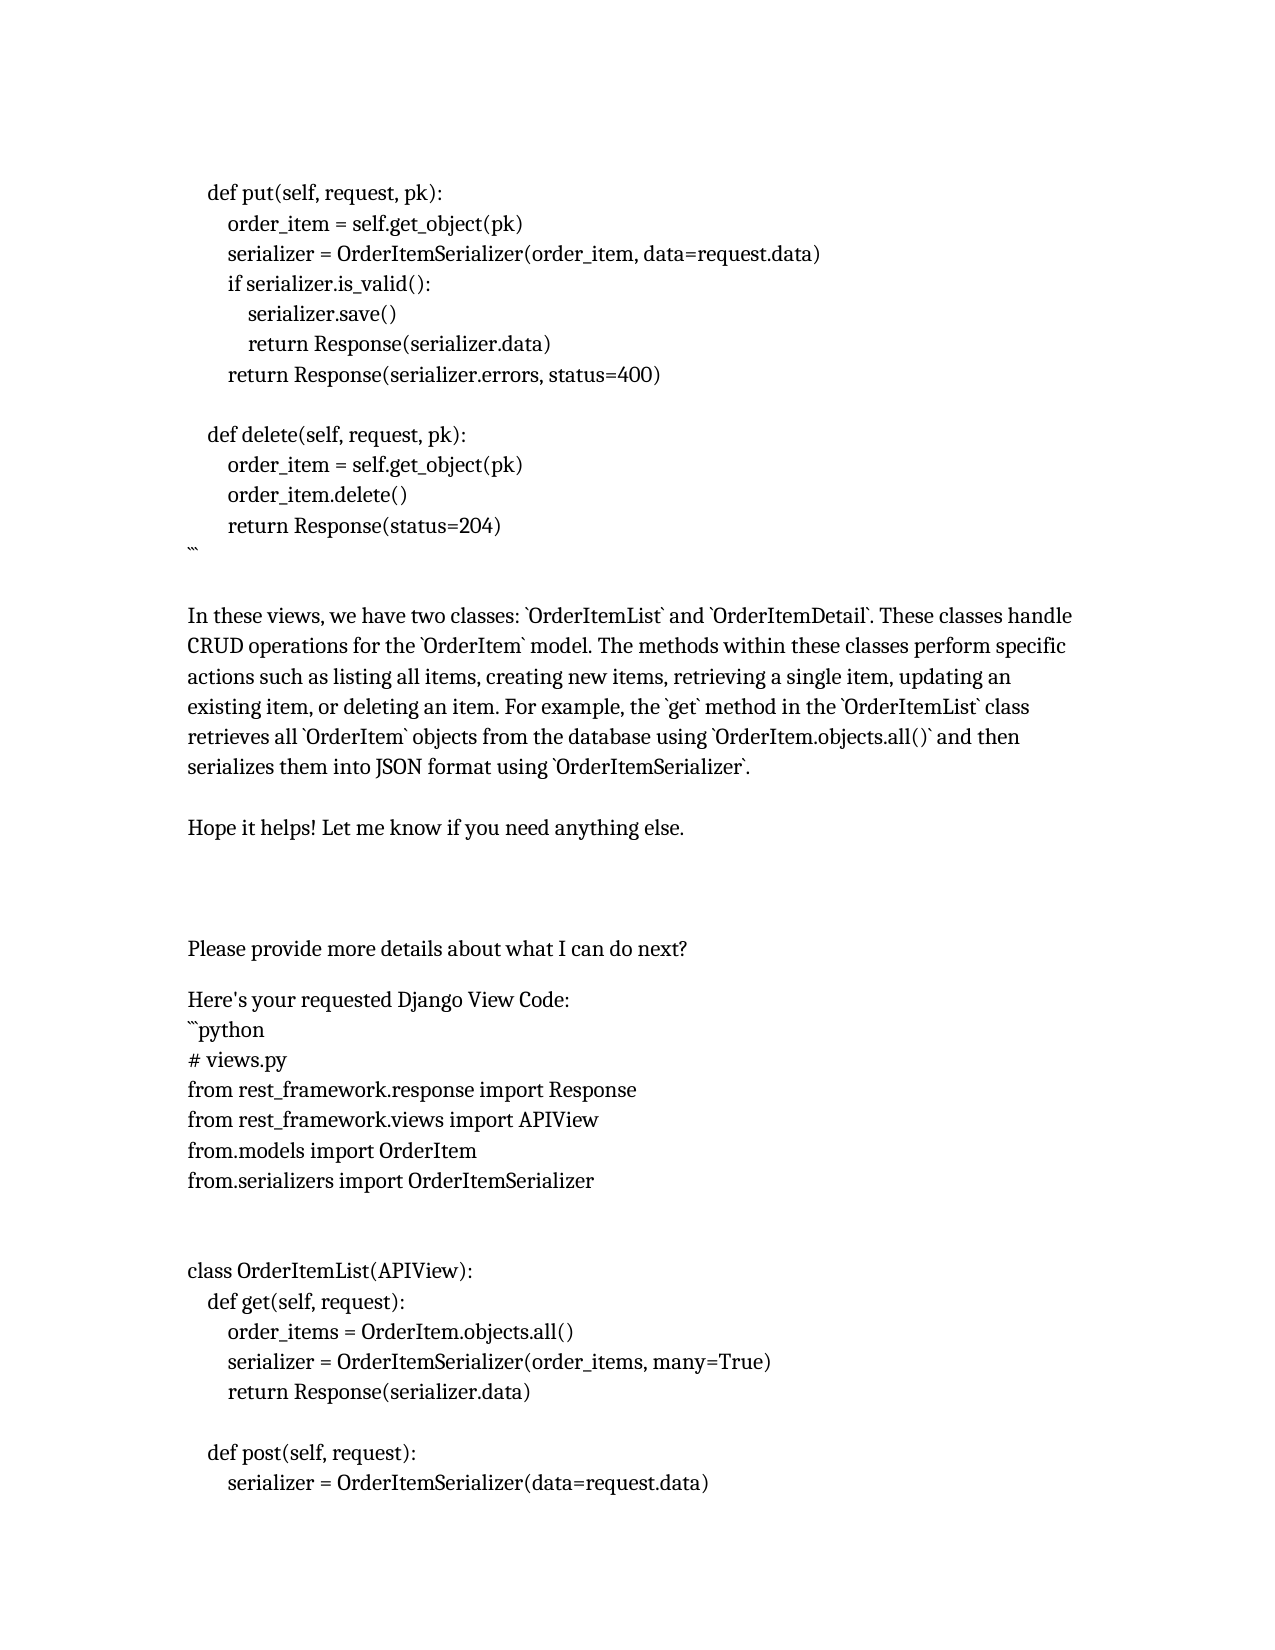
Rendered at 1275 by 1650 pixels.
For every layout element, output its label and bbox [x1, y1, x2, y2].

text [187, 986, 1087, 1496]
text [187, 150, 1087, 962]
